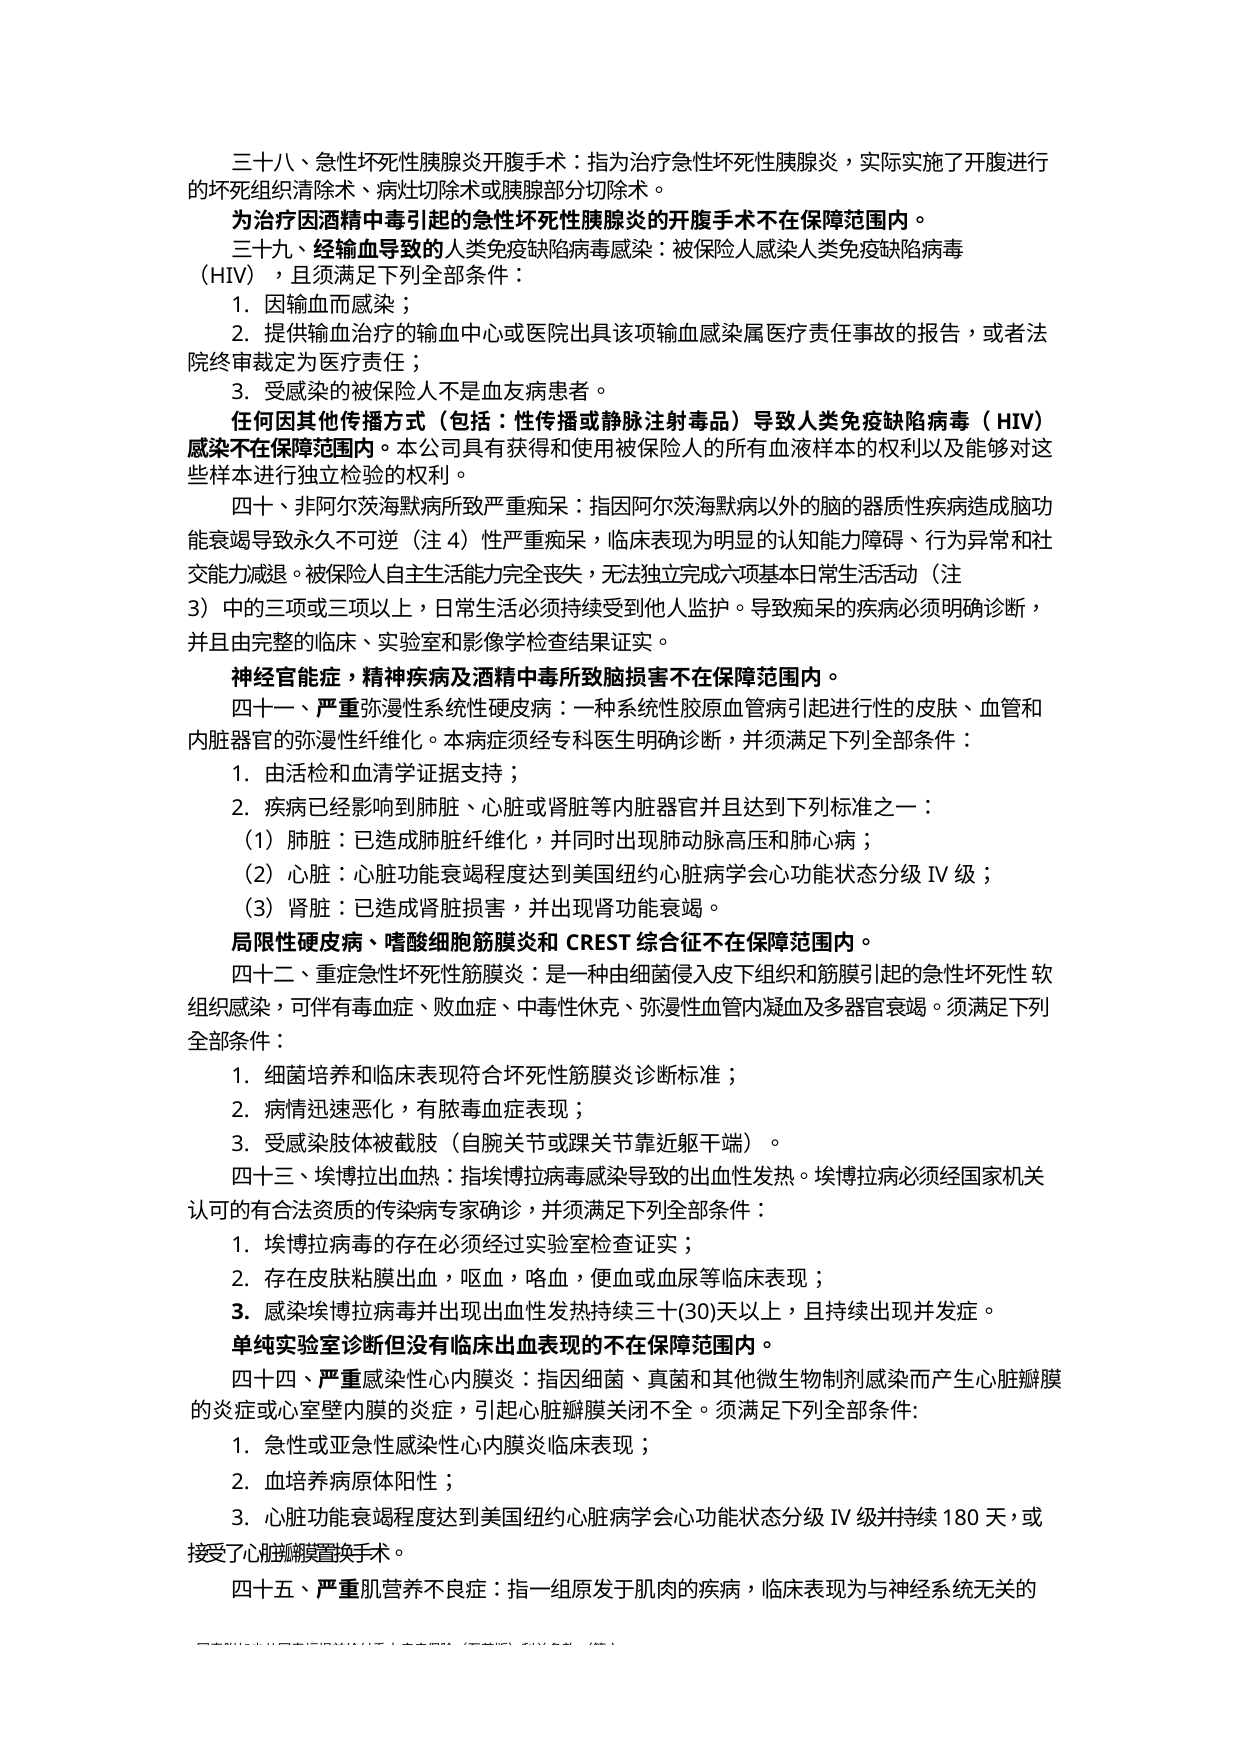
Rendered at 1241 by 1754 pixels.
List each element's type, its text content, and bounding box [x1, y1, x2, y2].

text 任何因其他传播方式（包括：性传播或静脉注射毒品）导致人类免疫缺陷病毒（HIV） 感染不在保障范围内。本公司具有获得和使用被保险人的所有血液样本的权利以及能够对这些样本进行独立检验的权利。 [187, 408, 1055, 489]
list 病情迅速恶化，有脓毒血症表现； [231, 1094, 1076, 1124]
list 存在皮肤粘膜出血，呕血，咯血，便血或血尿等临床表现； [231, 1263, 1076, 1292]
text 三十九、经输血导致的人类免疫缺陷病毒感染：被保险人感染人类免疫缺陷病毒（HIV），且须满足下列全部条件： [187, 235, 1064, 290]
list 感染埃博拉病毒并出现出血性发热持续三十(30)天以上，且持续出现并发症。单纯实验室诊断但没有临床出血表现的不在保障范围内。 [231, 1296, 1008, 1360]
subtitle 神经官能症，精神疾病及酒精中毒所致脑损害不在保障范围内。 [231, 662, 1076, 692]
list 急性或亚急性感染性心内膜炎临床表现； [187, 1430, 1076, 1460]
list 疾病已经影响到肺脏、心脏或肾脏等内脏器官并且达到下列标准之一： [231, 792, 1076, 822]
list 受感染肢体被截肢（自腕关节或踝关节靠近躯干端）。 [231, 1127, 1076, 1157]
list 血培养病原体阳性； [231, 1466, 1076, 1496]
text 四十、非阿尔茨海默病所致严重痴呆：指因阿尔茨海默病以外的脑的器质性疾病造成脑功能衰竭导致永久不可逆（注4）性严重痴呆，临床表现为明显的认知能力障碍、行为异常和社交能力减退。被保险人自主生活能力完全丧失，无法独立完成六项基本日常生活活动（注 [187, 491, 1053, 588]
list 提供输血治疗的输血中心或医院出具该项输血感染属医疗责任事故的报告，或者法院终审裁定为医疗责任； [187, 318, 1052, 377]
list 细菌培养和临床表现符合坏死性筋膜炎诊断标准； [231, 1060, 1076, 1090]
text 三十八、急性坏死性胰腺炎开腹手术：指为治疗急性坏死性胰腺炎，实际实施了开腹进行的坏死组织清除术、病灶切除术或胰腺部分切除术。 [187, 147, 1053, 205]
list 因输血而感染； [187, 290, 1076, 318]
text 的炎症或心室壁内膜的炎症，引起心脏瓣膜关闭不全。须满足下列全部条件: [186, 1395, 922, 1425]
text 四十一、严重弥漫性系统性硬皮病：一种系统性胶原血管病引起进行性的皮肤、血管和内脏器官的弥漫性纤维化。本病症须经专科医生明确诊断，并须满足下列全部条件： [187, 693, 1053, 754]
list 受感染的被保险人不是血友病患者。 [231, 377, 1076, 405]
text （1）肺脏：已造成肺脏纤维化，并同时出现肺动脉高压和肺心病； [231, 826, 1076, 855]
text 3）中的三项或三项以上，日常生活必须持续受到他人监护。导致痴呆的疾病必须明确诊断， 并且由完整的临床、实验室和影像学检查结果证实。 [187, 593, 1064, 656]
text （3）肾脏：已造成肾脏损害，并出现肾功能衰竭。 [231, 893, 1076, 922]
list 心脏功能衰竭程度达到美国纽约心脏病学会心功能状态分级 IV 级并持续 180 天，或接受了心脏瓣膜置换手术。 [187, 1502, 1053, 1567]
text （2）心脏：心脏功能衰竭程度达到美国纽约心脏病学会心功能状态分级 IV 级； [231, 859, 1076, 889]
text 四十四、严重感染性心内膜炎：指因细菌、真菌和其他微生物制剂感染而产生心脏瓣膜 [231, 1364, 1076, 1393]
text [187, 1574, 1053, 1604]
subtitle 为治疗因酒精中毒引起的急性坏死性胰腺炎的开腹手术不在保障范围内。 [231, 205, 1076, 234]
list 埃博拉病毒的存在必须经过实验室检查证实； [231, 1229, 1076, 1259]
list 由活检和血清学证据支持； [231, 758, 1076, 788]
subtitle 局限性硬皮病、嗜酸细胞筋膜炎和 CREST 综合征不在保障范围内。 [231, 927, 1076, 957]
text 四十三、埃博拉出血热：指埃博拉病毒感染导致的出血性发热。埃博拉病必须经国家机关认可的有合法资质的传染病专家确诊，并须满足下列全部条件： [187, 1161, 1053, 1224]
text 四十二、重症急性坏死性筋膜炎：是一种由细菌侵入皮下组织和筋膜引起的急性坏死性软组织感染，可伴有毒血症、败血症、中毒性休克、弥漫性血管内凝血及多器官衰竭。须满足下列全部条件： [187, 958, 1053, 1056]
